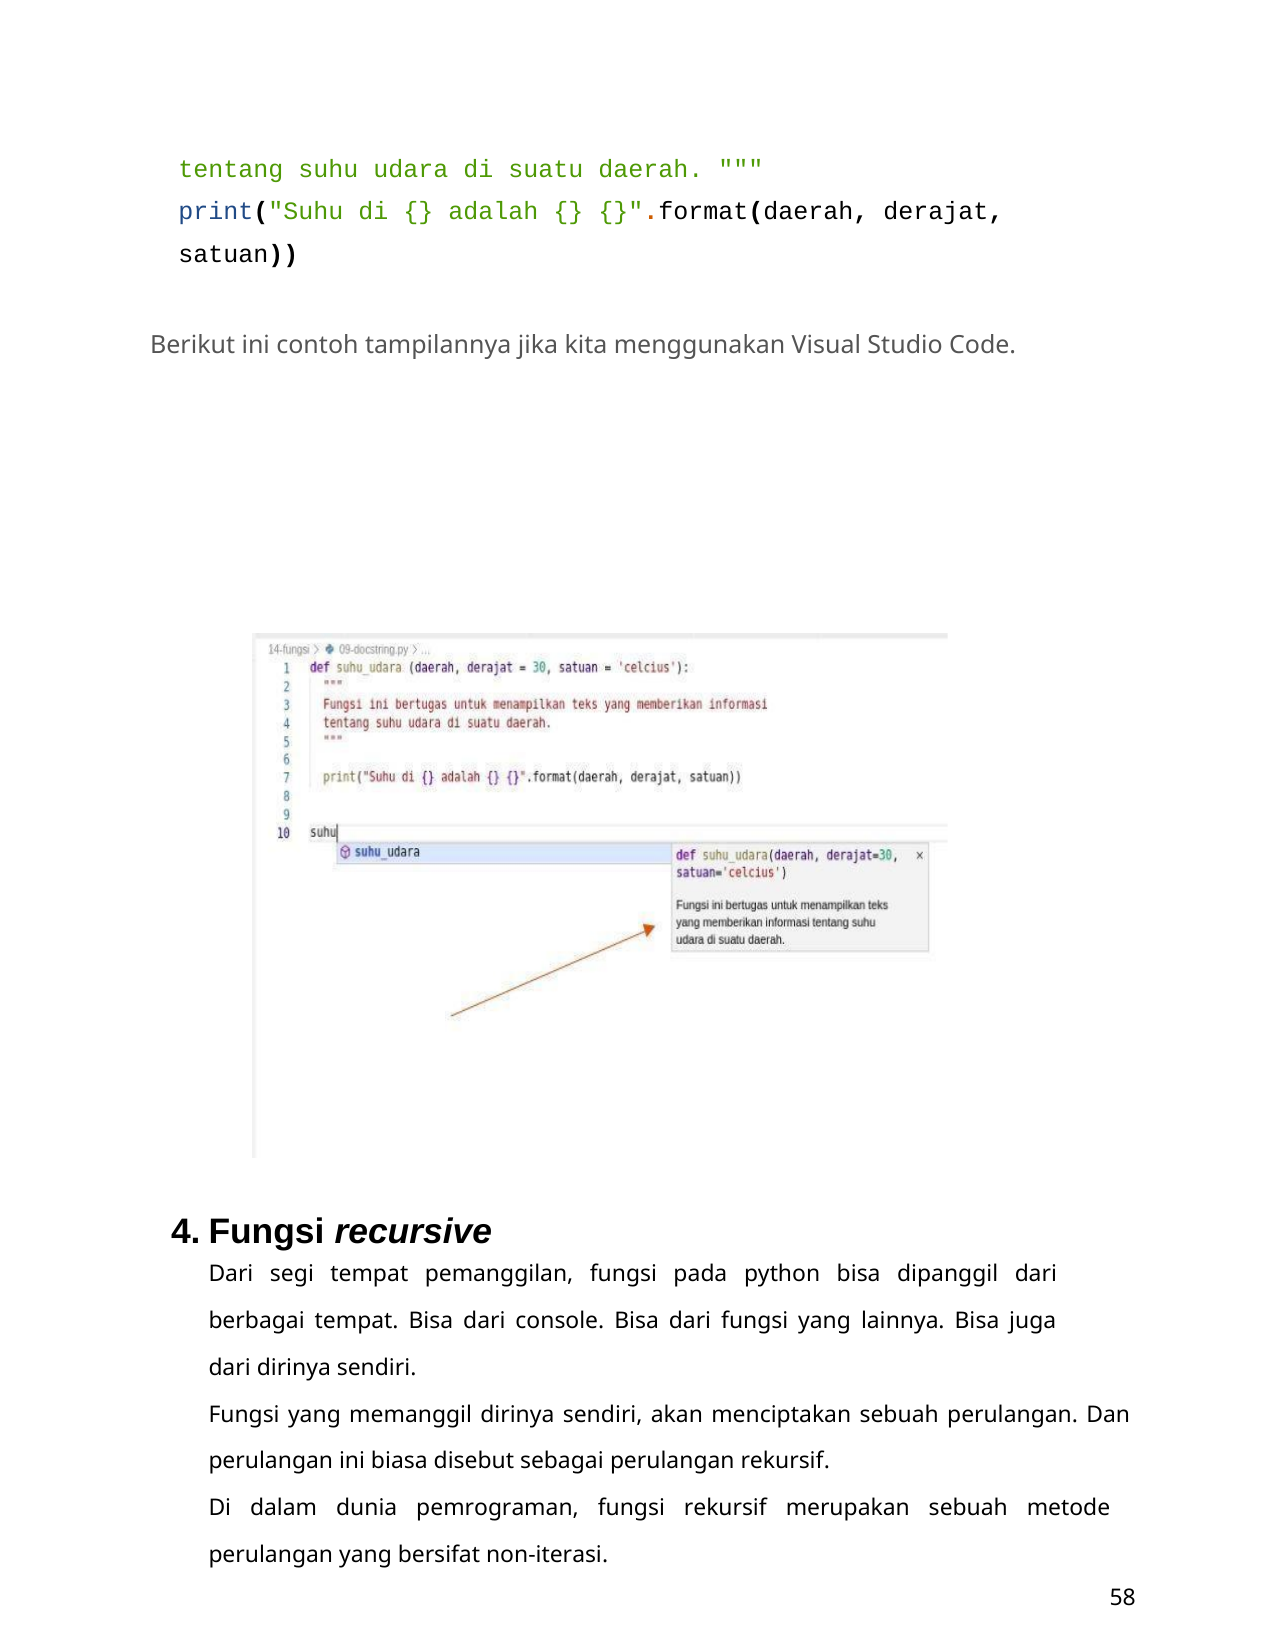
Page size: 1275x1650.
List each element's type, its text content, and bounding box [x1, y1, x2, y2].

picture [252, 633, 948, 1158]
text print("Suhu di {} adalah {} {}".format(daerah, derajat, satuan)) [178, 199, 1107, 269]
text Di dalam dunia pemrograman, fungsi rekursif merupakan sebuah metode perulangan yang bersifat non-iterasi. [208, 1491, 1111, 1569]
text tentang suhu udara di suatu daerah. """ [178, 156, 1107, 184]
text Berikut ini contoh tampilannya jika kita menggunakan Visual Studio Code. [150, 327, 1135, 361]
text Fungsi yang memanggil dirinya sendiri, akan menciptakan sebuah perulangan. Dan perulangan ini biasa disebut sebagai perulangan rekursif. [208, 1398, 1132, 1476]
text Dari segi tempat pemanggilan, fungsi pada python bisa dipanggil dari berbagai tempat. Bisa dari console. Bisa dari fungsi yang lainnya. Bisa juga dari dirinya sendiri. [208, 1257, 1058, 1382]
subtitle Fungsi recursive [171, 1210, 1135, 1251]
